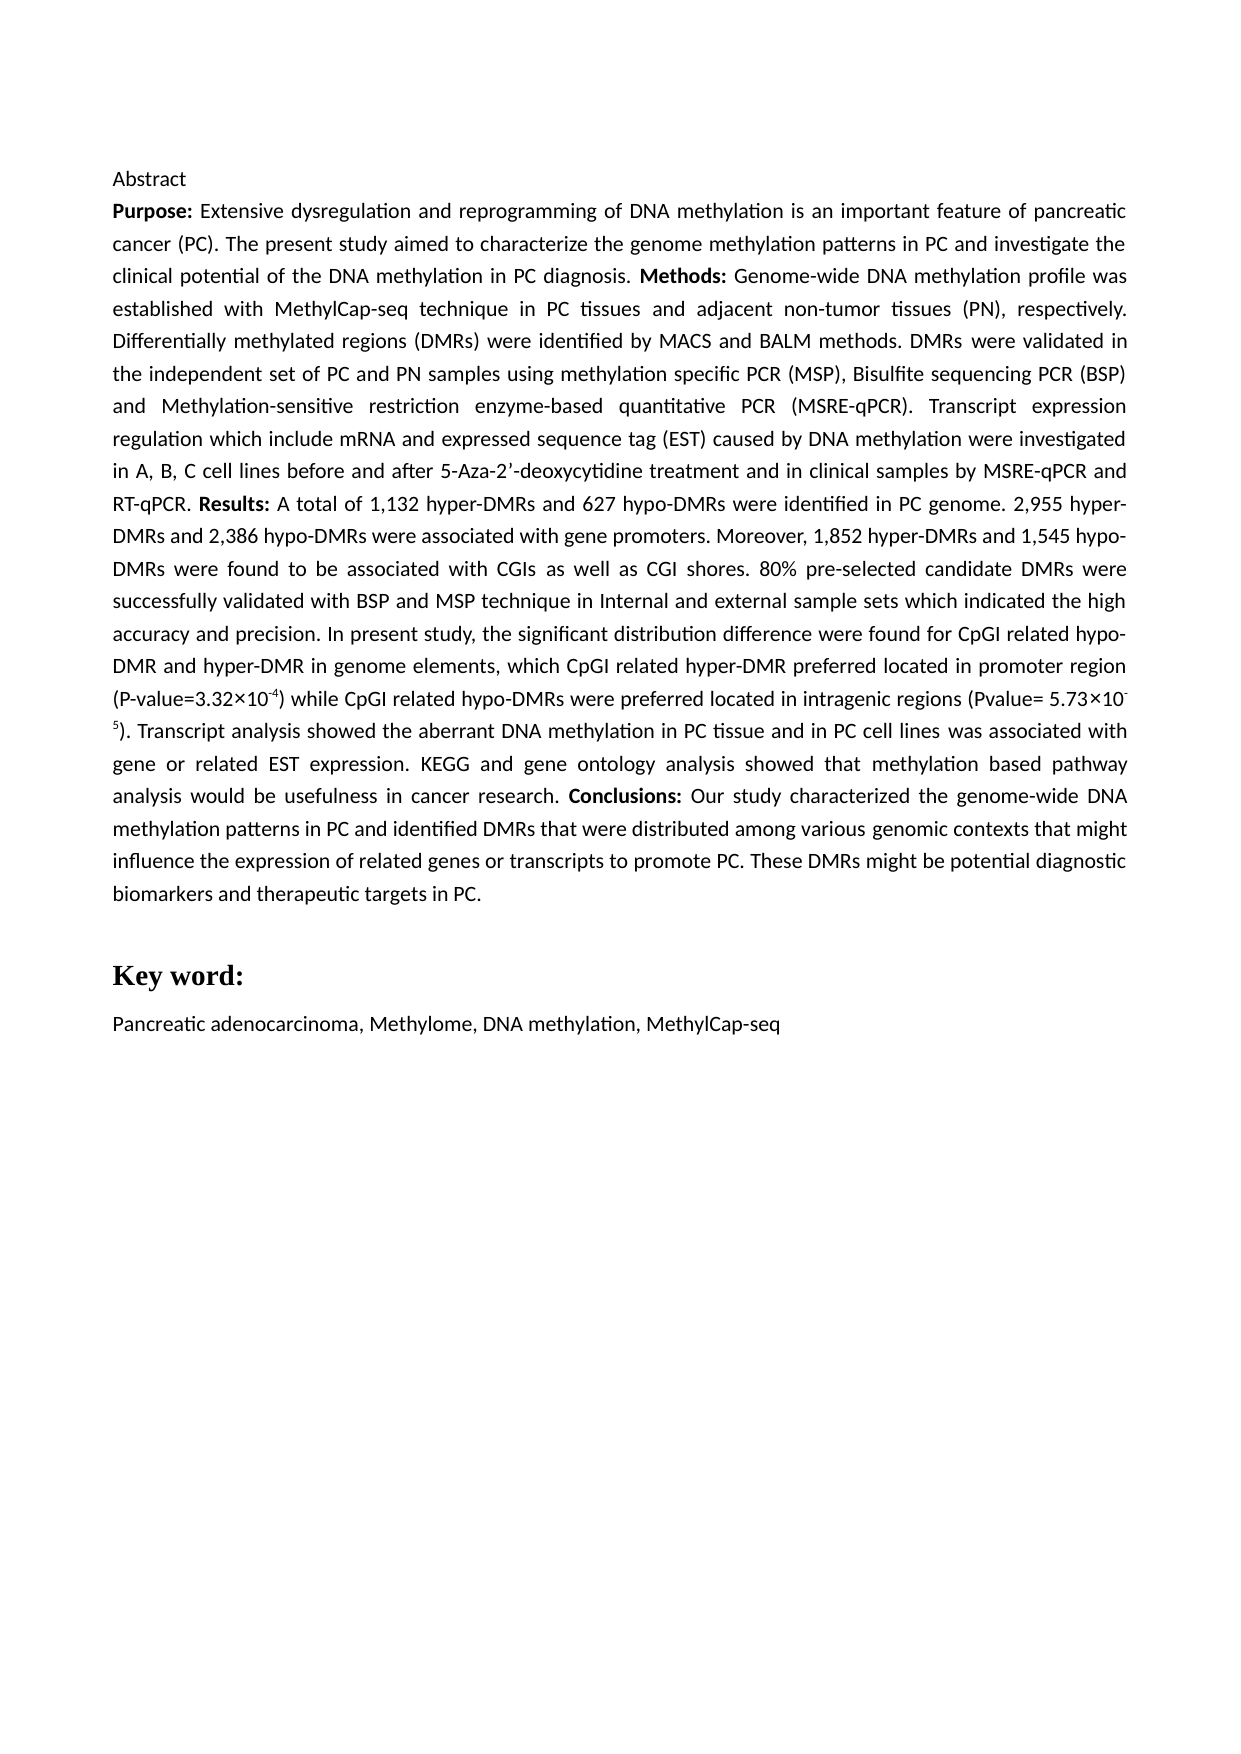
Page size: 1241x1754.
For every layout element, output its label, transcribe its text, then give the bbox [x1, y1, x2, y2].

text Abstract [112, 162, 1128, 194]
text Pancreatic adenocarcinoma, Methylome, DNA methylation, MethylCap-seq [112, 1007, 1128, 1039]
subtitle Key word: [112, 942, 1128, 1007]
text Purpose: Extensive dysregulation and reprogramming of DNA methylation is an important feature of pancreatic cancer (PC). The present study aimed to characterize the genome methylation patterns in PC and investigate the clinical potential of the DNA methylation in PC diagnosis. Methods: Genome-wide DNA methylation profile was established with MethylCap-seq technique in PC tissues and adjacent non-tumor tissues (PN), respectively. Differentially methylated regions (DMRs) were identified by MACS and BALM methods. DMRs were validated in the independent set of PC and PN samples using methylation specific PCR (MSP), Bisulfite sequencing PCR (BSP) and Methylation-sensitive restriction enzyme-based quantitative PCR (MSRE-qPCR). Transcript expression regulation which include mRNA and expressed sequence tag (EST) caused by DNA methylation were investigated in A, B, C cell lines before and after 5-Aza-2’-deoxycytidine treatment and in clinical samples by MSRE-qPCR and RT-qPCR. Results: A total of 1,132 hyper-DMRs and 627 hypo-DMRs were identified in PC genome. 2,955 hyper-DMRs and 2,386 hypo-DMRs were associated with gene promoters. Moreover, 1,852 hyper-DMRs and 1,545 hypo-DMRs were found to be associated with CGIs as well as CGI shores. 80% pre-selected candidate DMRs were successfully validated with BSP and MSP technique in Internal and external sample sets which indicated the high accuracy and precision. In present study, the significant distribution difference were found for CpGI related hypo-DMR and hyper-DMR in genome elements, which CpGI related hyper-DMR preferred located in promoter region (P-value=3.32×10-4) while CpGI related hypo-DMRs were preferred located in intragenic regions (Pvalue= 5.73×10-5). Transcript analysis showed the aberrant DNA methylation in PC tissue and in PC cell lines was associated with gene or related EST expression. KEGG and gene ontology analysis showed that methylation based pathway analysis would be usefulness in cancer research. Conclusions: Our study characterized the genome-wide DNA methylation patterns in PC and identified DMRs that were distributed among various genomic contexts that might influence the expression of related genes or transcripts to promote PC. These DMRs might be potential diagnostic biomarkers and therapeutic targets in PC. [112, 194, 1128, 909]
